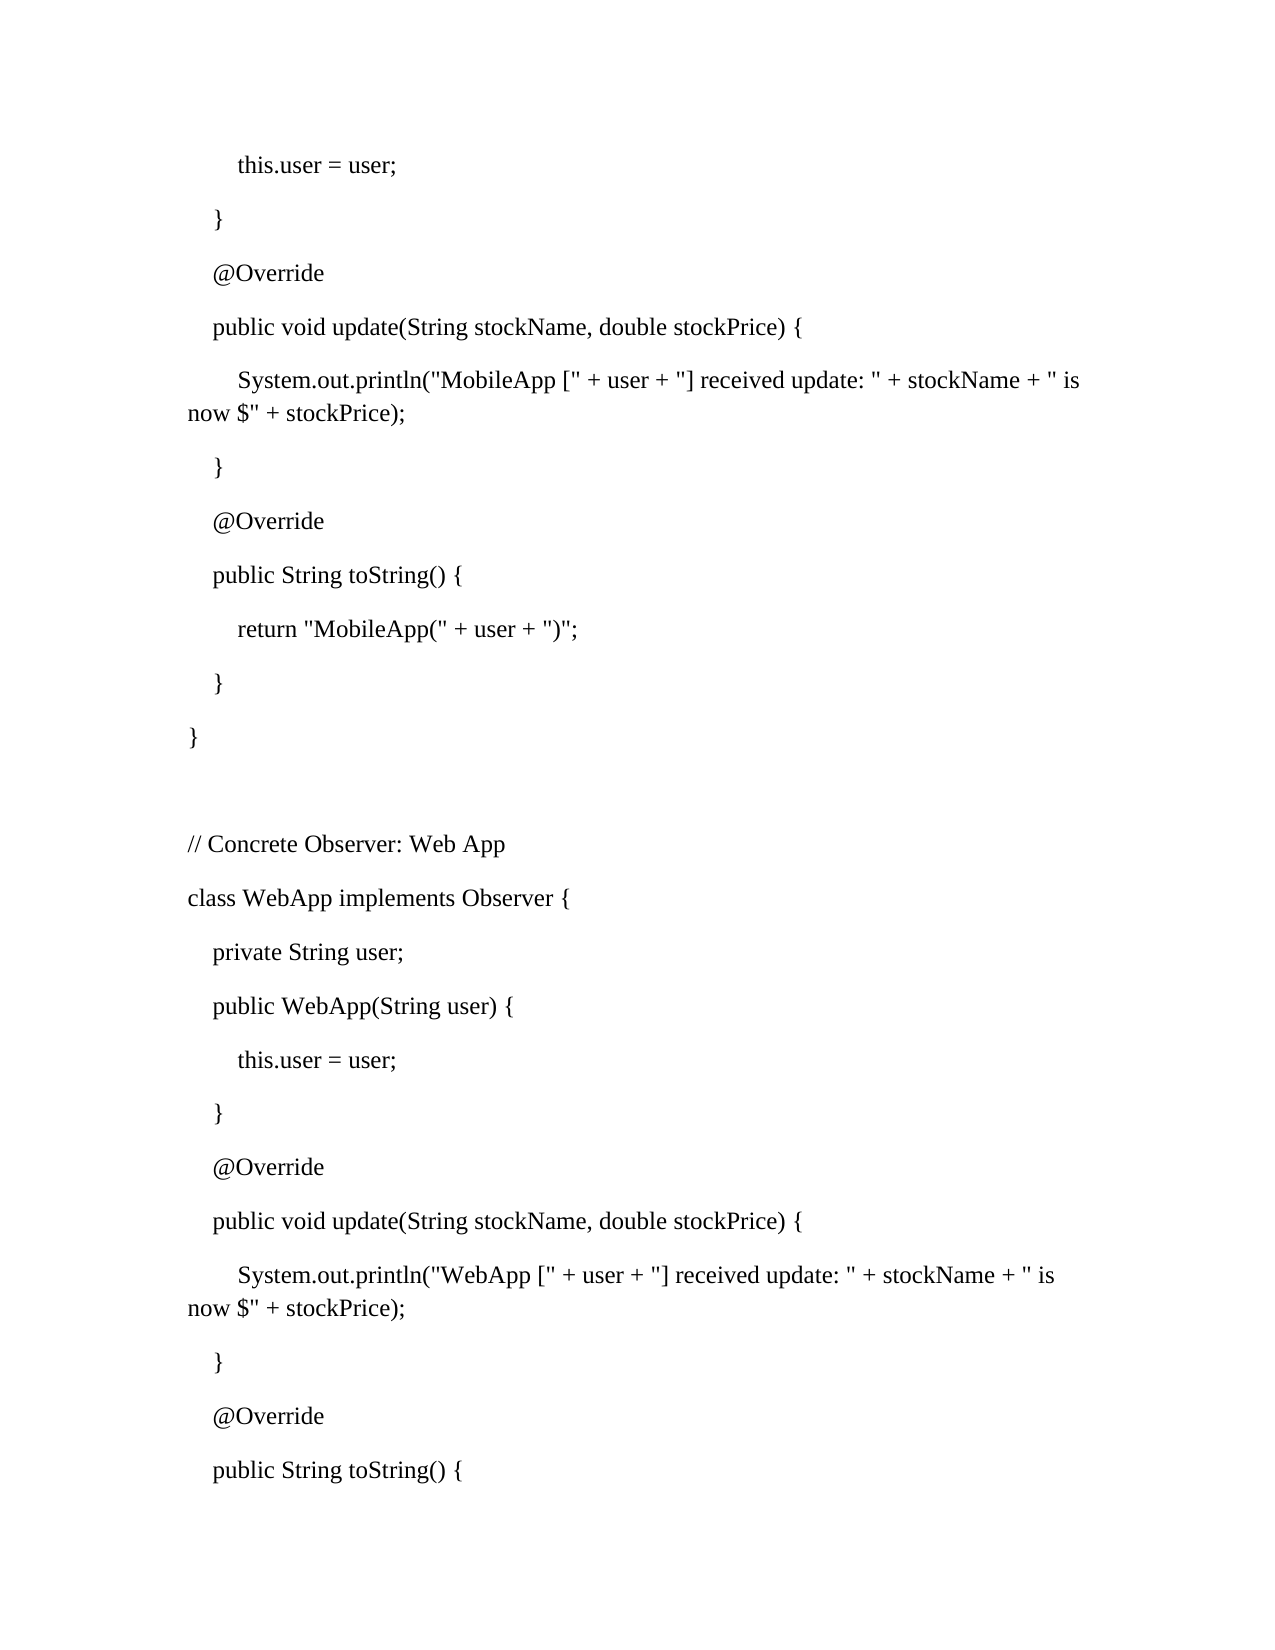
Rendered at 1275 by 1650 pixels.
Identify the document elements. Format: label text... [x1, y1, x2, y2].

text } [187, 452, 1087, 481]
text public void update(String stockName, double stockPrice) { [187, 1206, 1087, 1235]
text // Concrete Observer: Web App [187, 829, 1087, 858]
text System.out.println("MobileApp [" + user + "] received update: " + stockName + " is now $" + stockPrice); [187, 365, 1087, 427]
text @Override [187, 258, 1087, 286]
text this.user = user; [187, 150, 1087, 179]
text @Override [187, 1401, 1087, 1429]
text public void update(String stockName, double stockPrice) { [187, 312, 1087, 340]
text this.user = user; [187, 1045, 1087, 1073]
text class WebApp implements Observer { [187, 883, 1087, 912]
text } [187, 722, 1087, 750]
text @Override [187, 1152, 1087, 1181]
text } [187, 668, 1087, 696]
text @Override [187, 506, 1087, 535]
text System.out.println("WebApp [" + user + "] received update: " + stockName + " is now $" + stockPrice); [187, 1260, 1087, 1322]
text } [187, 204, 1087, 233]
text } [187, 1098, 1087, 1127]
text public String toString() { [187, 560, 1087, 589]
text public String toString() { [187, 1455, 1087, 1483]
text } [187, 1347, 1087, 1376]
text private String user; [187, 937, 1087, 966]
text return "MobileApp(" + user + ")"; [187, 614, 1087, 643]
text public WebApp(String user) { [187, 991, 1087, 1019]
